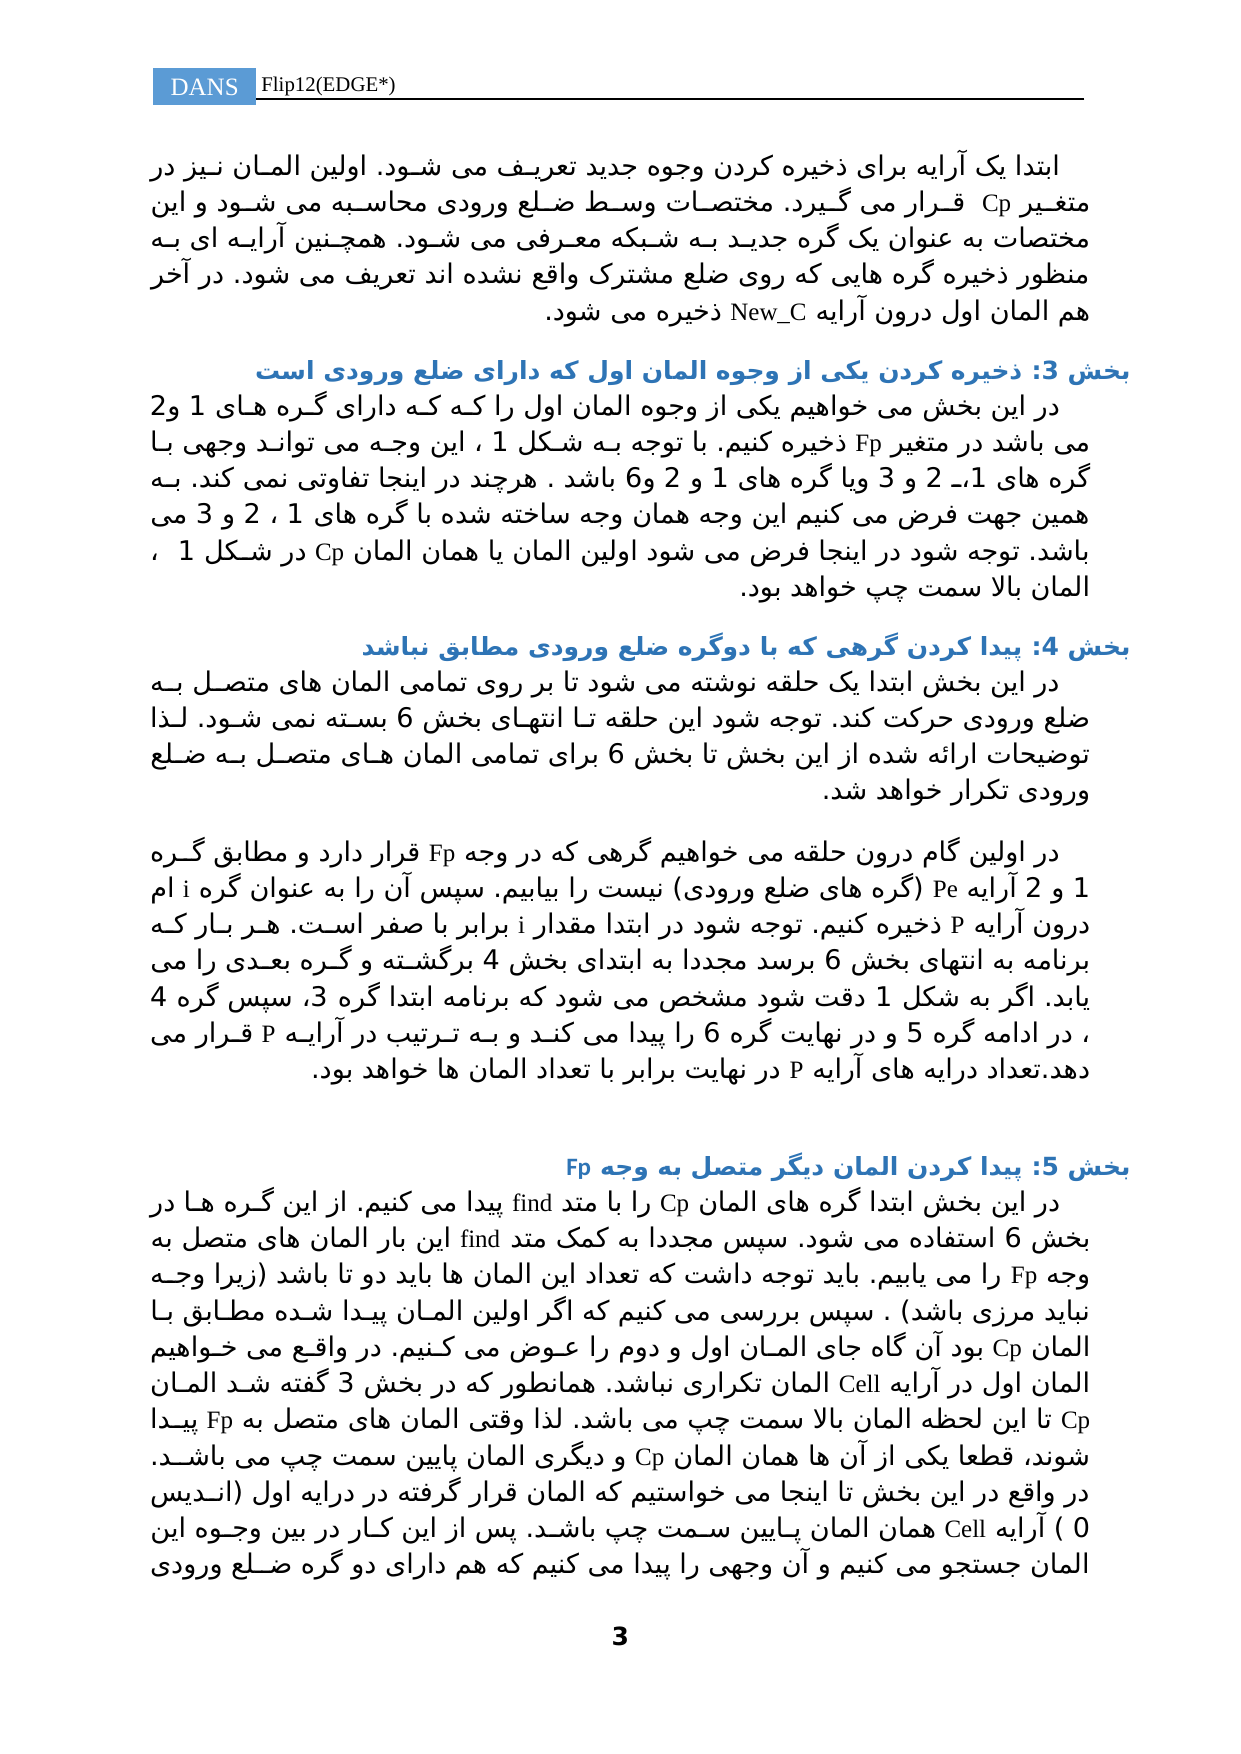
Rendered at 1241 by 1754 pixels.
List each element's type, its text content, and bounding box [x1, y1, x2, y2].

text ابتدا یک آرایه برای ذخیره کردن وجوه جدید تعریف می شود. اولین المان نیز در متغیر Cp قرار می گیرد. مختصات وسط ضلع ورودی محاسبه می شود و این مختصات به عنوان یک گره جدید به شبکه معرفی می شود. همچنین آرایه ای به منظور ذخیره گره هایی که روی ضلع مشترک واقع نشده اند تعریف می شود. در آخر هم المان اول درون آرایه New_C ذخیره می شود. [150, 150, 1090, 327]
text در این بخش می خواهیم یکی از وجوه المان اول را که که دارای گره های 1 و2 می باشد در متغیر Fp ذخیره کنیم. با توجه به شکل 1 ، این وجه می تواند وجهی با گره های 1، 2 و 3 ویا گره های 1 و 2 و6 باشد . هرچند در اینجا تفاوتی نمی کند. به همین جهت فرض می کنیم این وجه همان وجه ساخته شده با گره های 1 ، 2 و 3 می باشد. توجه شود در اینجا فرض می شود اولین المان یا همان المان Cp در شکل 1 ، المان بالا سمت چپ خواهد بود. [150, 390, 1090, 603]
text پیدا کردن گرهی که با دوگره ضلع ورودی مطابق نباشد [150, 632, 1023, 661]
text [150, 1186, 1090, 1580]
text در اولین گام درون حلقه می خواهیم گرهی که در وجه Fp قرار دارد و مطابق گره 1 و 2 آرایه Pe (گره های ضلع ورودی) نیست را بیابیم. سپس آن را به عنوان گره i ام درون آرایه P ذخیره کنیم. توجه شود در ابتدا مقدار i برابر با صفر است. هر بار که برنامه به انتهای بخش 6 برسد مجددا به ابتدای بخش 4 برگشته و گره بعدی را می یابد. اگر به شکل 1 دقت شود مشخص می شود که برنامه ابتدا گره 3، سپس گره 4 ، در ادامه گره 5 و در نهایت گره 6 را پیدا می کند و به ترتیب در آرایه P قرار می دهد.تعداد درایه های آرایه P در نهایت برابر با تعداد المان ها خواهد بود. [150, 836, 1090, 1085]
text در این بخش ابتدا یک حلقه نوشته می شود تا بر روی تمامی المان های متصل به ضلع ورودی حرکت کند. توجه شود این حلقه تا انتهای بخش 6 بسته نمی شود. لذا توضیحات ارائه شده از این بخش تا بخش 6 برای تمامی المان های متصل به ضلع ورودی تکرار خواهد شد. [150, 666, 1090, 806]
text پیدا کردن المان دیگر متصل به وجه Fp [150, 1151, 1023, 1182]
text ذخیره کردن یکی از وجوه المان اول که دارای ضلع ورودی است [150, 356, 1023, 385]
